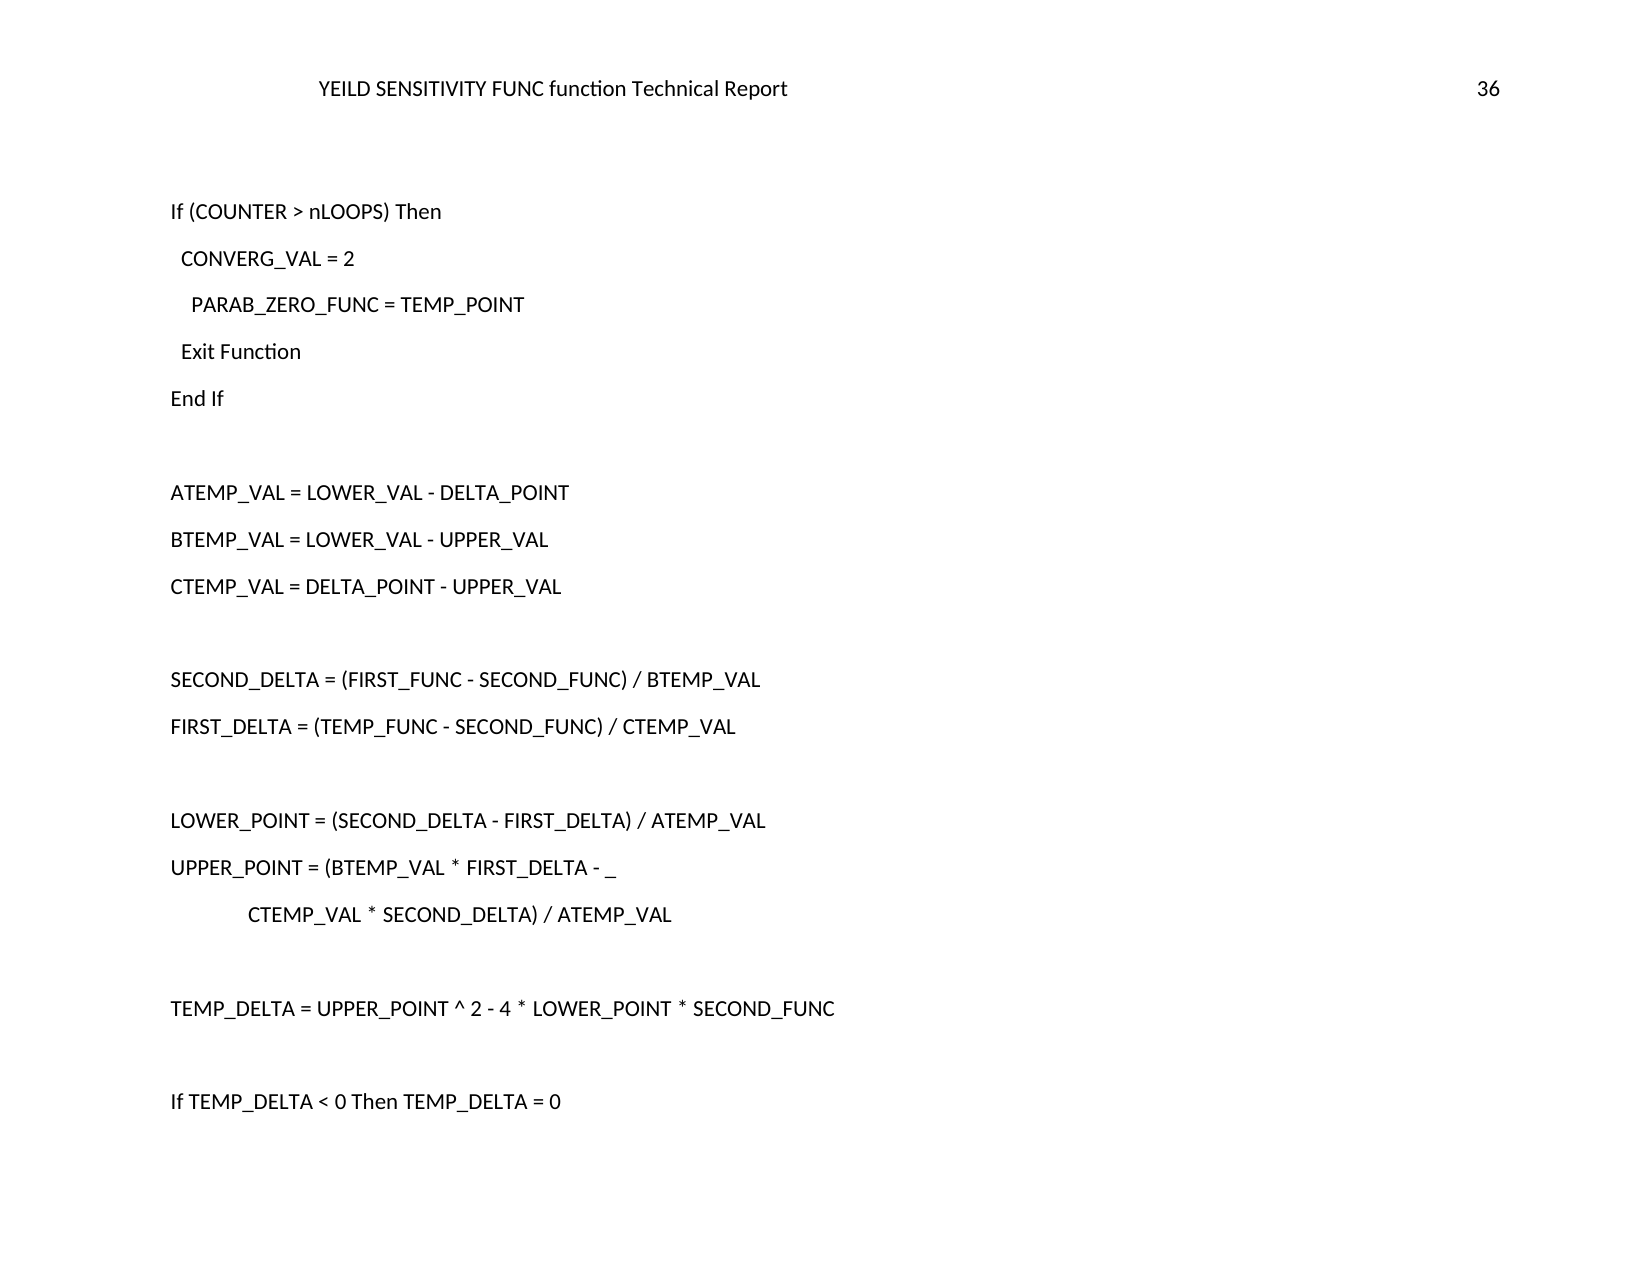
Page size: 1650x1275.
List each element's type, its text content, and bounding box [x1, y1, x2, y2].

text Exit Function [150, 337, 1500, 366]
text ATEMP_VAL = LOWER_VAL - DELTA_POINT [150, 478, 1500, 506]
text If TEMP_DELTA < 0 Then TEMP_DELTA = 0 [150, 1087, 1500, 1116]
text UPPER_POINT = (BTEMP_VAL * FIRST_DELTA - _ [150, 853, 1500, 881]
text If (COUNTER > nLOOPS) Then [150, 197, 1500, 225]
text BTEMP_VAL = LOWER_VAL - UPPER_VAL [150, 525, 1500, 553]
text CONVERG_VAL = 2 [150, 244, 1500, 272]
text PARAB_ZERO_FUNC = TEMP_POINT [150, 291, 1500, 319]
text TEMP_DELTA = UPPER_POINT ^ 2 - 4 * LOWER_POINT * SECOND_FUNC [150, 994, 1500, 1022]
text End If [150, 384, 1500, 412]
text LOWER_POINT = (SECOND_DELTA - FIRST_DELTA) / ATEMP_VAL [150, 806, 1500, 834]
text SECOND_DELTA = (FIRST_FUNC - SECOND_FUNC) / BTEMP_VAL [150, 666, 1500, 694]
text FIRST_DELTA = (TEMP_FUNC - SECOND_FUNC) / CTEMP_VAL [150, 712, 1500, 741]
text CTEMP_VAL * SECOND_DELTA) / ATEMP_VAL [150, 900, 1500, 928]
text CTEMP_VAL = DELTA_POINT - UPPER_VAL [150, 572, 1500, 600]
